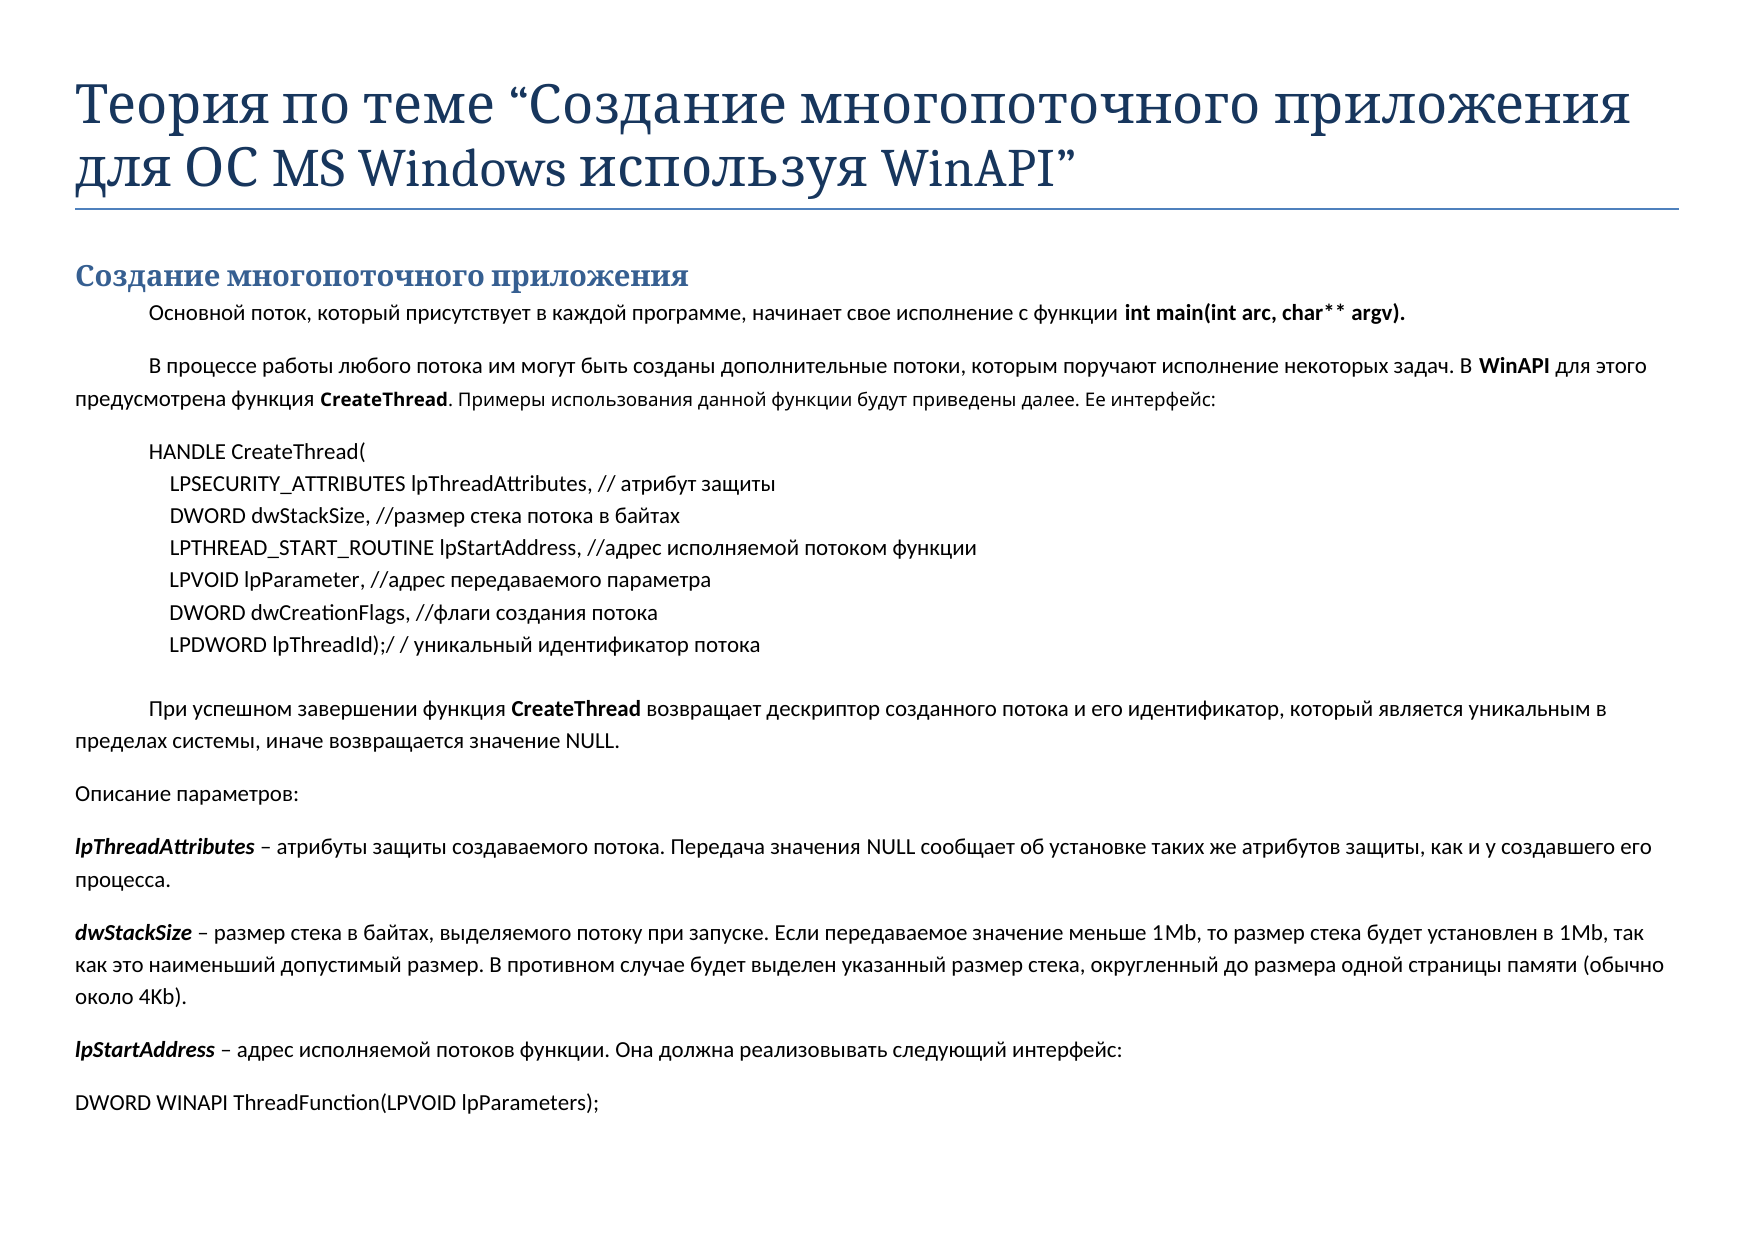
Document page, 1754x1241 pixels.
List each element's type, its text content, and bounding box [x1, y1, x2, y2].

text LPVOID lpParameter, //адрес передаваемого параметра [75, 566, 1679, 593]
text В процессе работы любого потока им могут быть созданы дополнительные потоки, которым поручают исполнение некоторых задач. В WinAPI для этого предусмотрена функция CreateThread. Примеры использования данной функции будут приведены далее. Ее интерфейс: [75, 352, 1679, 412]
text LPTHREAD_START_ROUTINE lpStartAddress, //адрес исполняемой потоком функции [75, 533, 1679, 561]
text dwStackSize – размер стека в байтах, выделяемого потоку при запуске. Если передаваемое значение меньше 1Mb, то размер стека будет установлен в 1Mb, так как это наименьший допустимый размер. В противном случае будет выделен указанный размер стека, округленный до размера одной страницы памяти (обычно около 4Kb). [75, 918, 1679, 1010]
text DWORD dwCreationFlags, //флаги создания потока [75, 598, 1679, 626]
text DWORD dwStackSize, //размер стека потока в байтах [75, 501, 1679, 529]
text Основной поток, который присутствует в каждой программе, начинает свое исполнение с функции int main(int arc, char** argv). [75, 298, 1679, 327]
text LPDWORD lpThreadId);/ / уникальный идентификатор потока [75, 630, 1679, 658]
title Теория по теме “Создание многопоточного приложения для ОС MS Windows используя WinAPI” [75, 75, 1679, 208]
text При успешном завершении функция CreateThread возвращает дескриптор созданного потока и его идентификатор, который является уникальным в пределах системы, иначе возвращается значение NULL. [75, 694, 1679, 754]
text DWORD WINAPI ThreadFunction(LPVOID lpParameters); [75, 1088, 1679, 1116]
text LPSECURITY_ATTRIBUTES lpThreadAttributes, // атрибут защиты [75, 469, 1679, 497]
text lpStartAddress – адрес исполняемой потоков функции. Она должна реализовывать следующий интерфейс: [75, 1035, 1679, 1063]
text Описание параметров: [75, 779, 1679, 807]
text lpThreadAttributes – атрибуты защиты создаваемого потока. Передача значения NULL сообщает об установке таких же атрибутов защиты, как и у создавшего его процесса. [75, 832, 1679, 893]
subtitle Создание многопоточного приложения [75, 260, 1679, 293]
text HANDLE CreateThread( [75, 437, 1679, 465]
